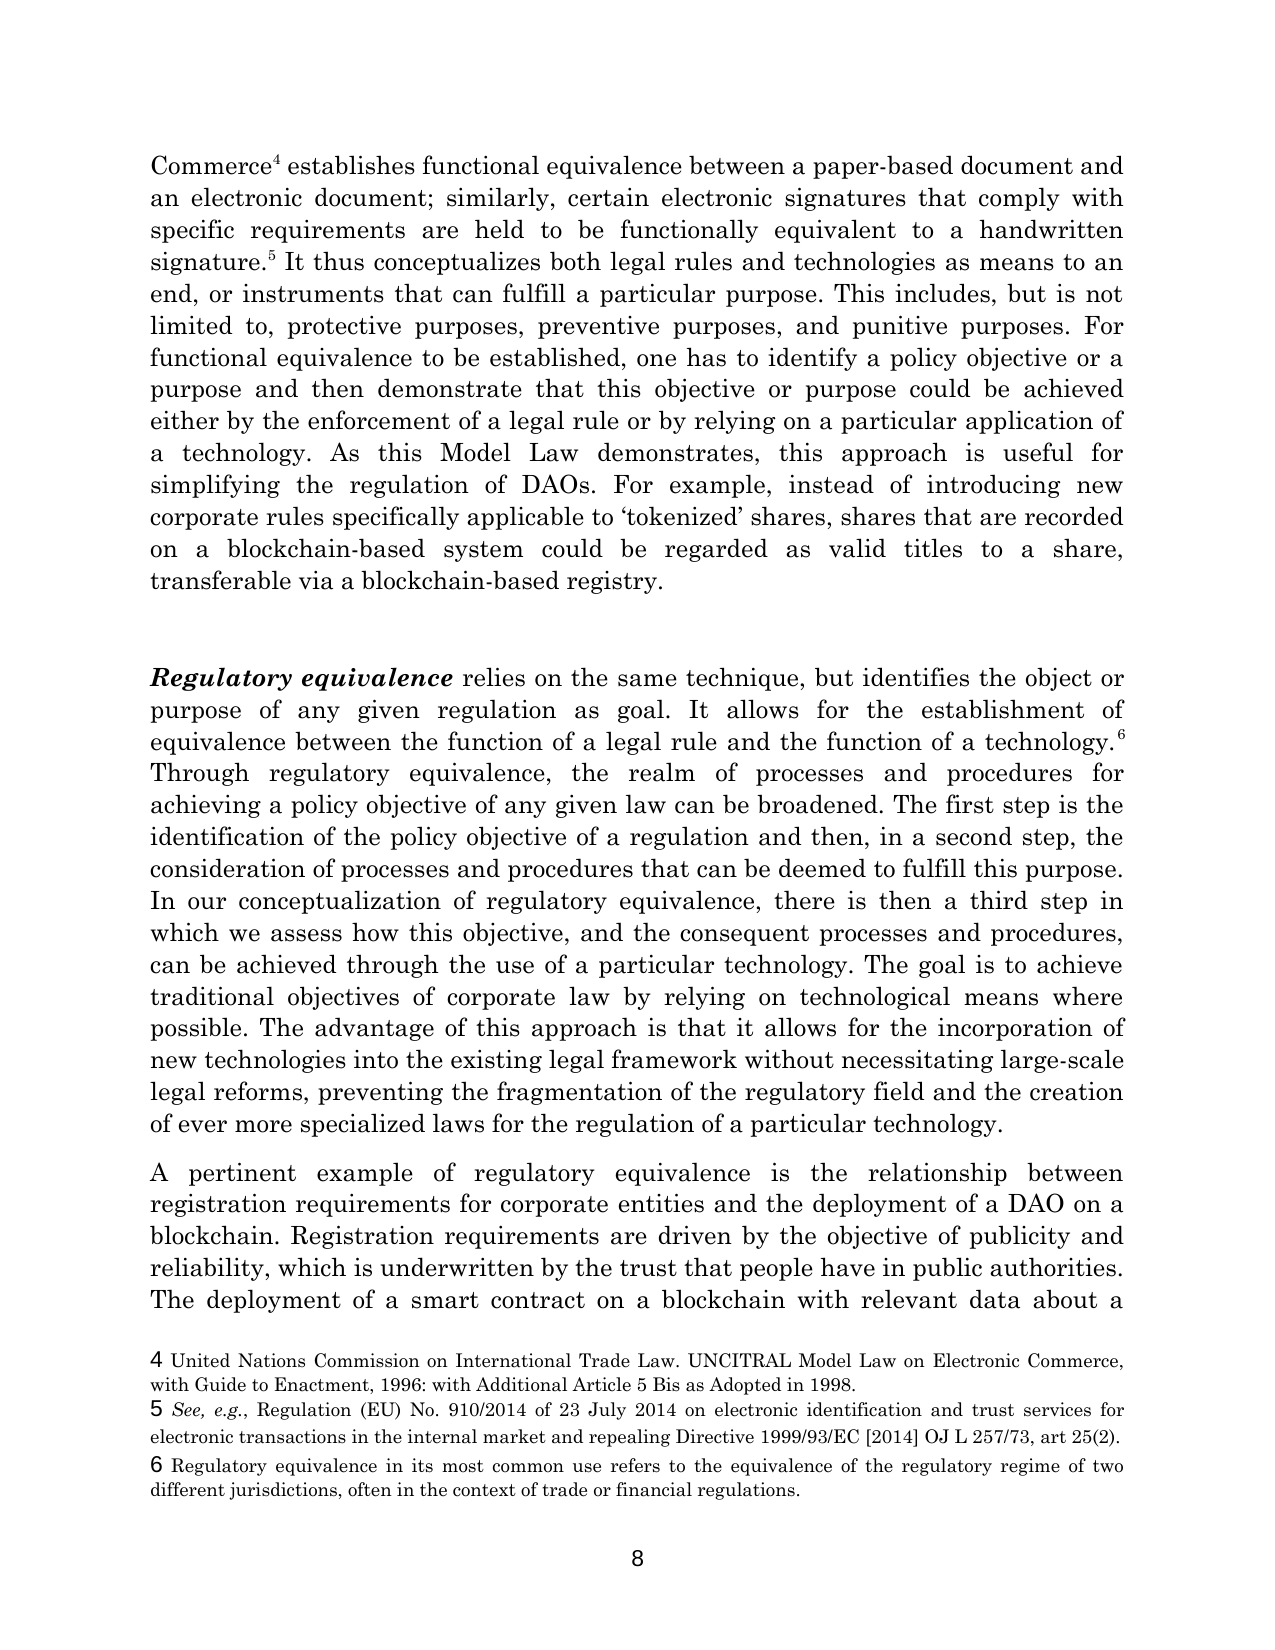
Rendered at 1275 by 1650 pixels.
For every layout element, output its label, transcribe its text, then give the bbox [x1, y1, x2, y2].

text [150, 150, 1125, 594]
text Regulatory equivalence relies on the same technique, but identifies the object or purpose of any given regulation as goal. It allows for the establishment of equivalence between the function of a legal rule and the function of a technology. Through regulatory equivalence, the realm of processes and procedures for achieving a policy objective of any given law can be broadened. The first step is the identification of the policy objective of a regulation and then, in a second step, the consideration of processes and procedures that can be deemed to fulfill this purpose. In our conceptualization of regulatory equivalence, there is then a third step in which we assess how this objective, and the consequent processes and procedures, can be achieved through the use of a particular technology. The goal is to achieve traditional objectives of corporate law by relying on technological means where possible. The advantage of this approach is that it allows for the incorporation of new technologies into the existing legal framework without necessitating large-scale legal reforms, preventing the fragmentation of the regulatory field and the creation of ever more specialized laws for the regulation of a particular technology. [150, 661, 1125, 1138]
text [150, 1156, 1125, 1314]
